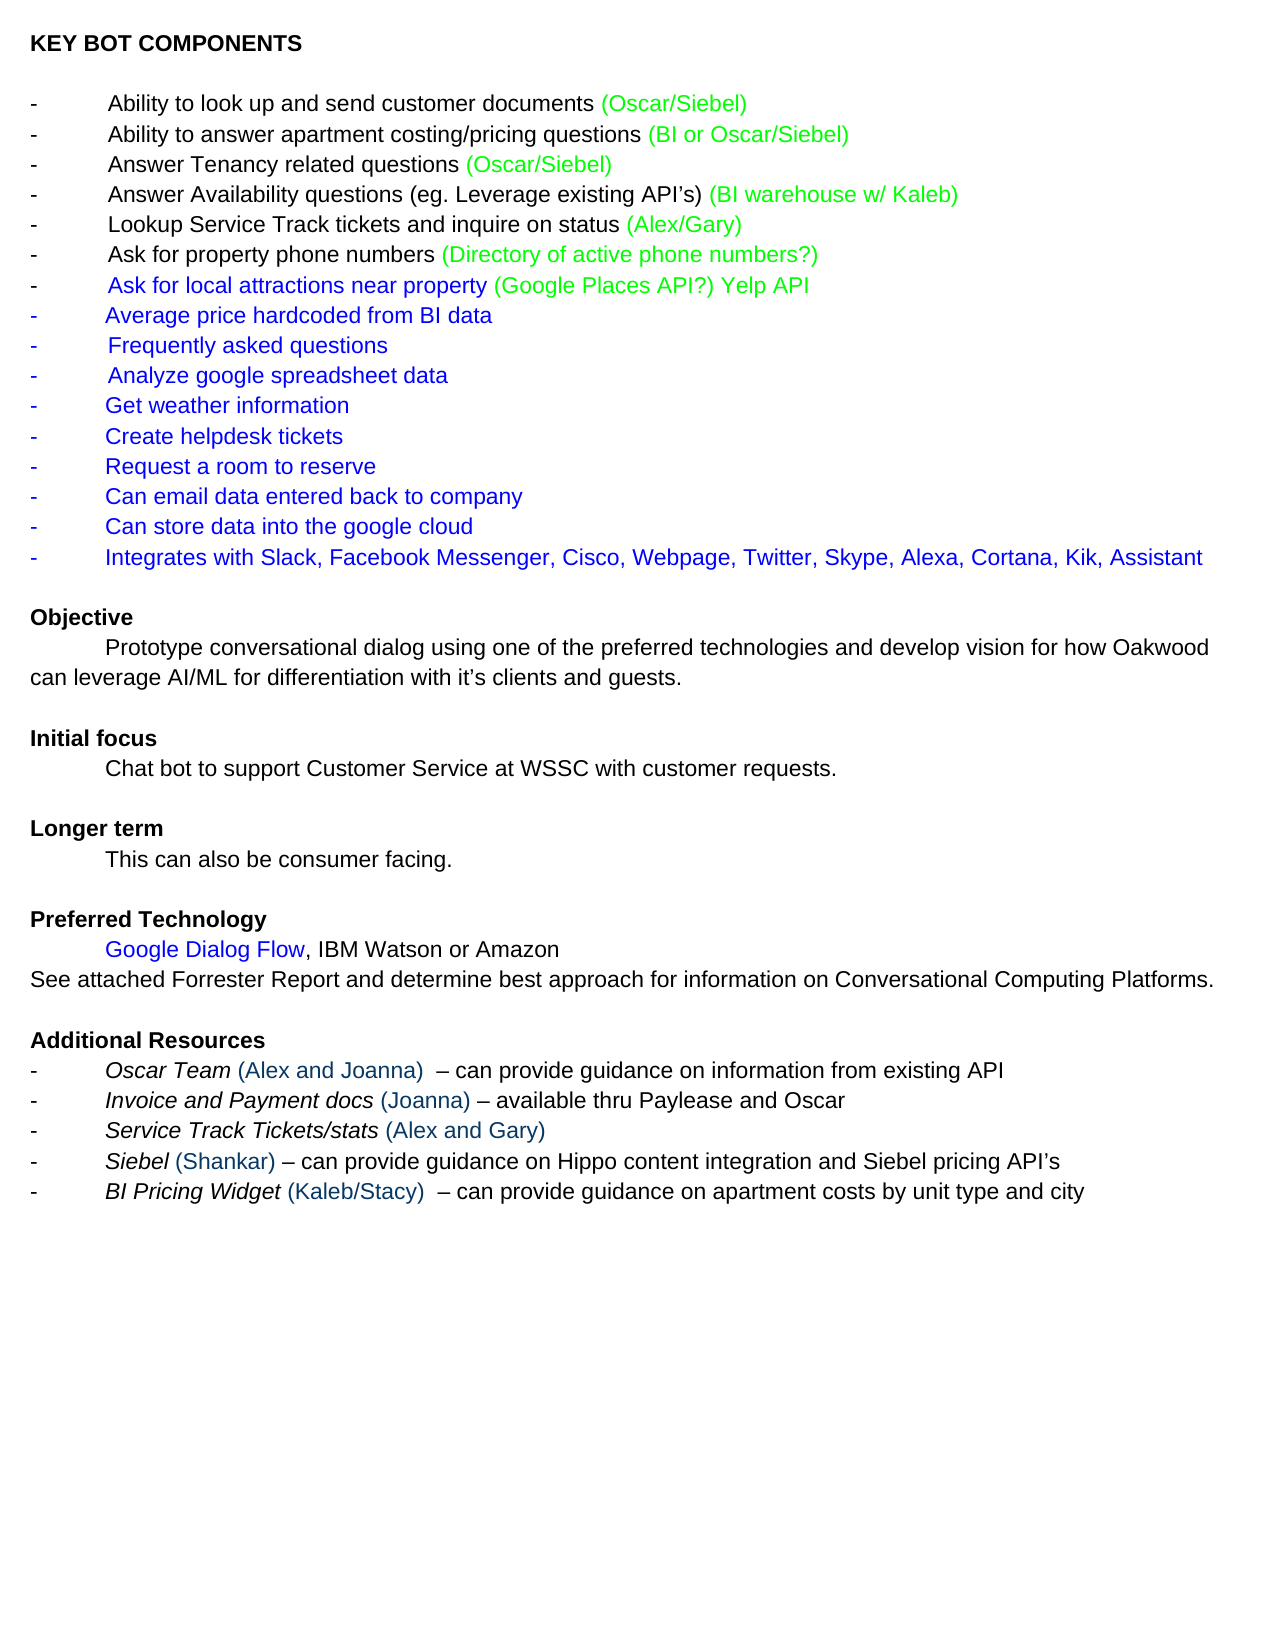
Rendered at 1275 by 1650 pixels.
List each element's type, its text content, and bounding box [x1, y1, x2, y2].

text Initial focus [30, 725, 1245, 751]
text Objective [30, 604, 1245, 630]
text - Integrates with Slack, Facebook Messenger, Cisco, Webpage, Twitter, Skype, Alexa, Cortana, Kik, Assistant [30, 543, 1245, 570]
text This can also be consumer facing. [30, 846, 1245, 872]
text - Ability to answer apartment costing/pricing questions (BI or Oscar/Siebel) [30, 121, 1245, 147]
text - Average price hardcoded from BI data [30, 302, 1245, 328]
text - Analyze google spreadsheet data [30, 362, 1245, 389]
text - Request a room to reserve [30, 453, 1245, 479]
text Longer term [30, 815, 1245, 842]
text Preferred Technology [30, 906, 1245, 932]
subtitle KEY BOT COMPONENTS [30, 30, 1245, 56]
text - Create helpdesk tickets [30, 423, 1245, 449]
text - Lookup Service Track tickets and inquire on status (Alex/Gary) [30, 211, 1245, 238]
text Google Dialog Flow, IBM Watson or Amazon See attached Forrester Report and determine best approach for information on Conversational Computing Platforms. Additional Resources - Oscar Team (Alex and Joanna) – can provide guidance on information from existing API - Invoice and Payment docs (Joanna) – available thru Paylease and Oscar - Service Track Tickets/stats (Alex and Gary) - Siebel (Shankar) – can provide guidance on Hippo content integration and Siebel pricing API’s - BI Pricing Widget (Kaleb/Stacy) – can provide guidance on apartment costs by unit type and city [30, 936, 1245, 1234]
text Prototype conversational dialog using one of the preferred technologies and develop vision for how Oakwood can leverage AI/ML for differentiation with it’s clients and guests. [30, 634, 1245, 691]
text - Can email data entered back to company [30, 483, 1245, 509]
text - Frequently asked questions [30, 332, 1245, 358]
text - Get weather information [30, 392, 1245, 419]
text - Answer Tenancy related questions (Oscar/Siebel) [30, 151, 1245, 177]
text - Ask for property phone numbers (Directory of active phone numbers?) [30, 241, 1245, 268]
text - Ability to look up and send customer documents (Oscar/Siebel) [30, 90, 1245, 117]
text Chat bot to support Customer Service at WSSC with customer requests. [30, 755, 1245, 781]
text - Can store data into the google cloud [30, 513, 1245, 540]
text - Ask for local attractions near property (Google Places API?) Yelp API [30, 272, 1245, 298]
text - Answer Availability questions (eg. Leverage existing API’s) (BI warehouse w/ Kaleb) [30, 181, 1245, 207]
